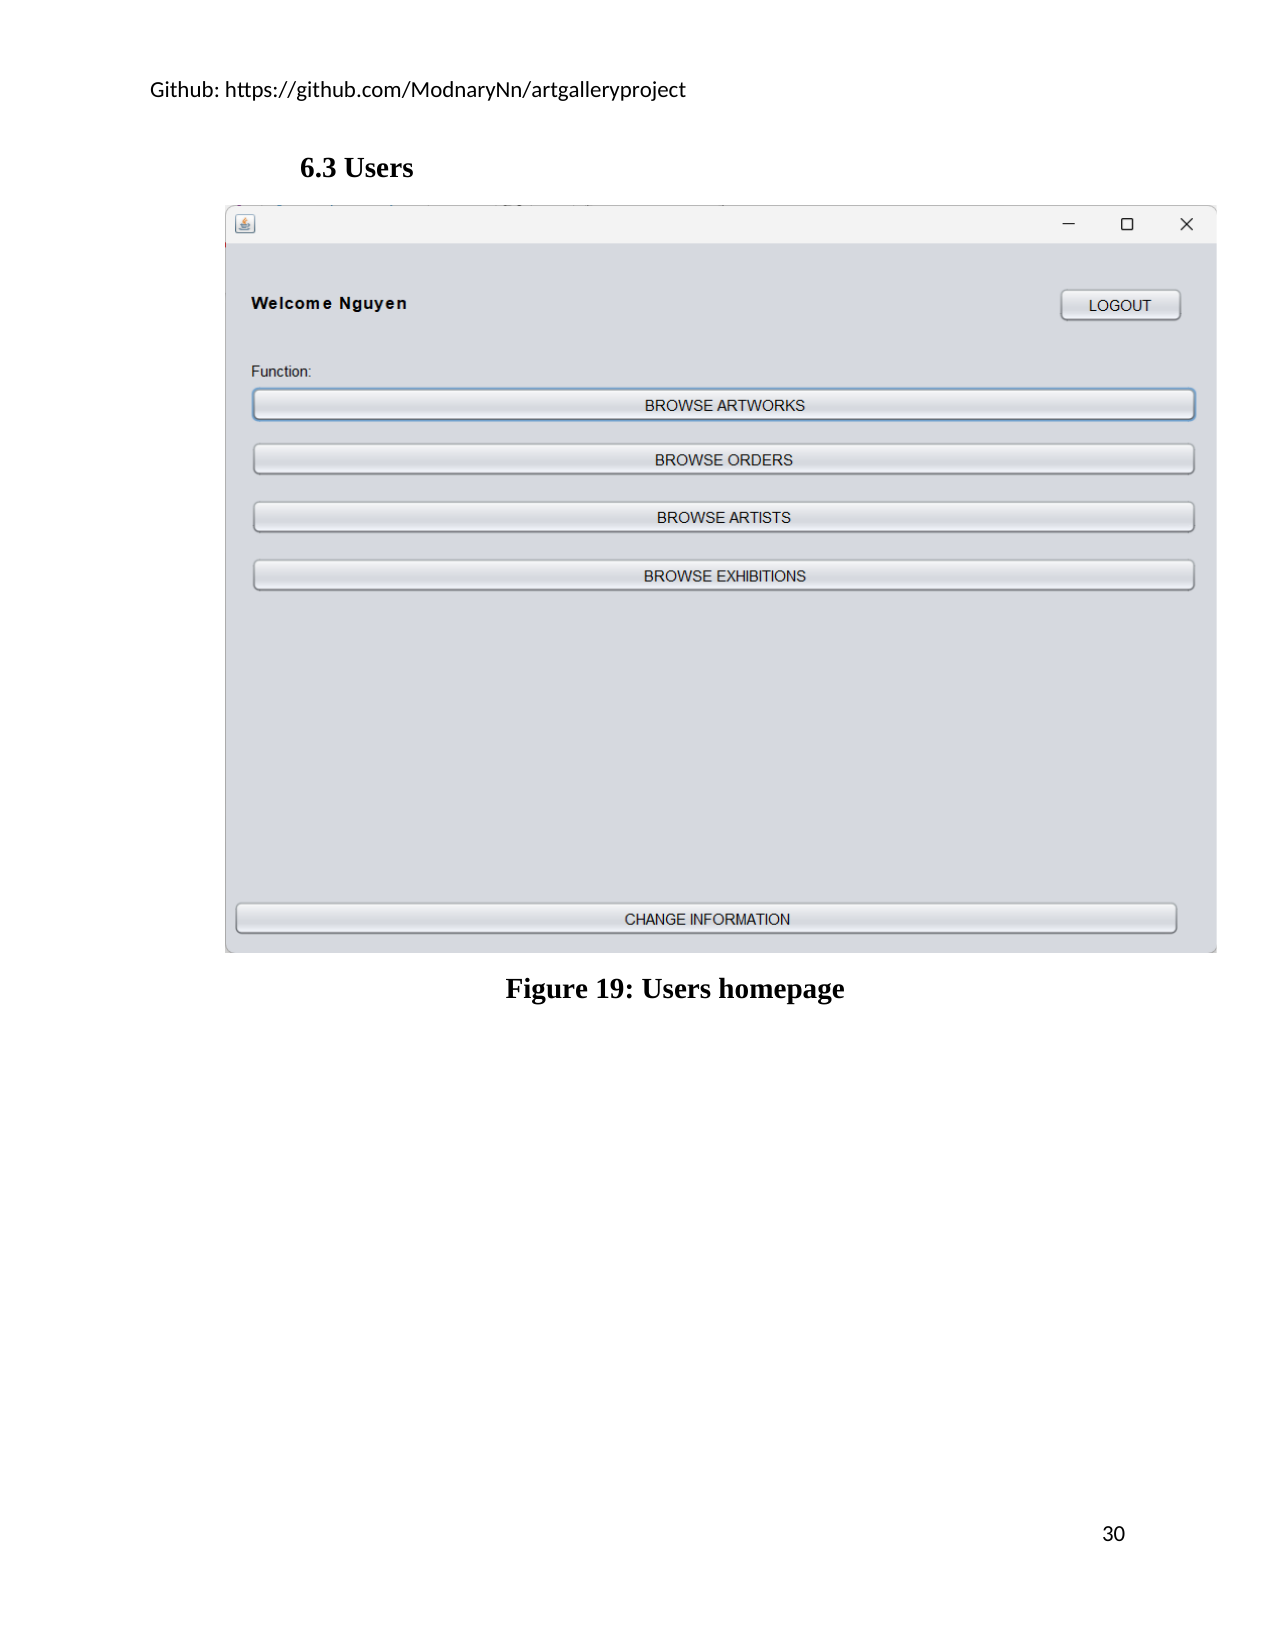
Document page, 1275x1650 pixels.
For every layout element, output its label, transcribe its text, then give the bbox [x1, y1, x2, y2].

picture [225, 205, 1217, 953]
text Figure 19: Users homepage [225, 972, 1125, 1005]
subtitle 6.3 Users [300, 150, 1125, 183]
